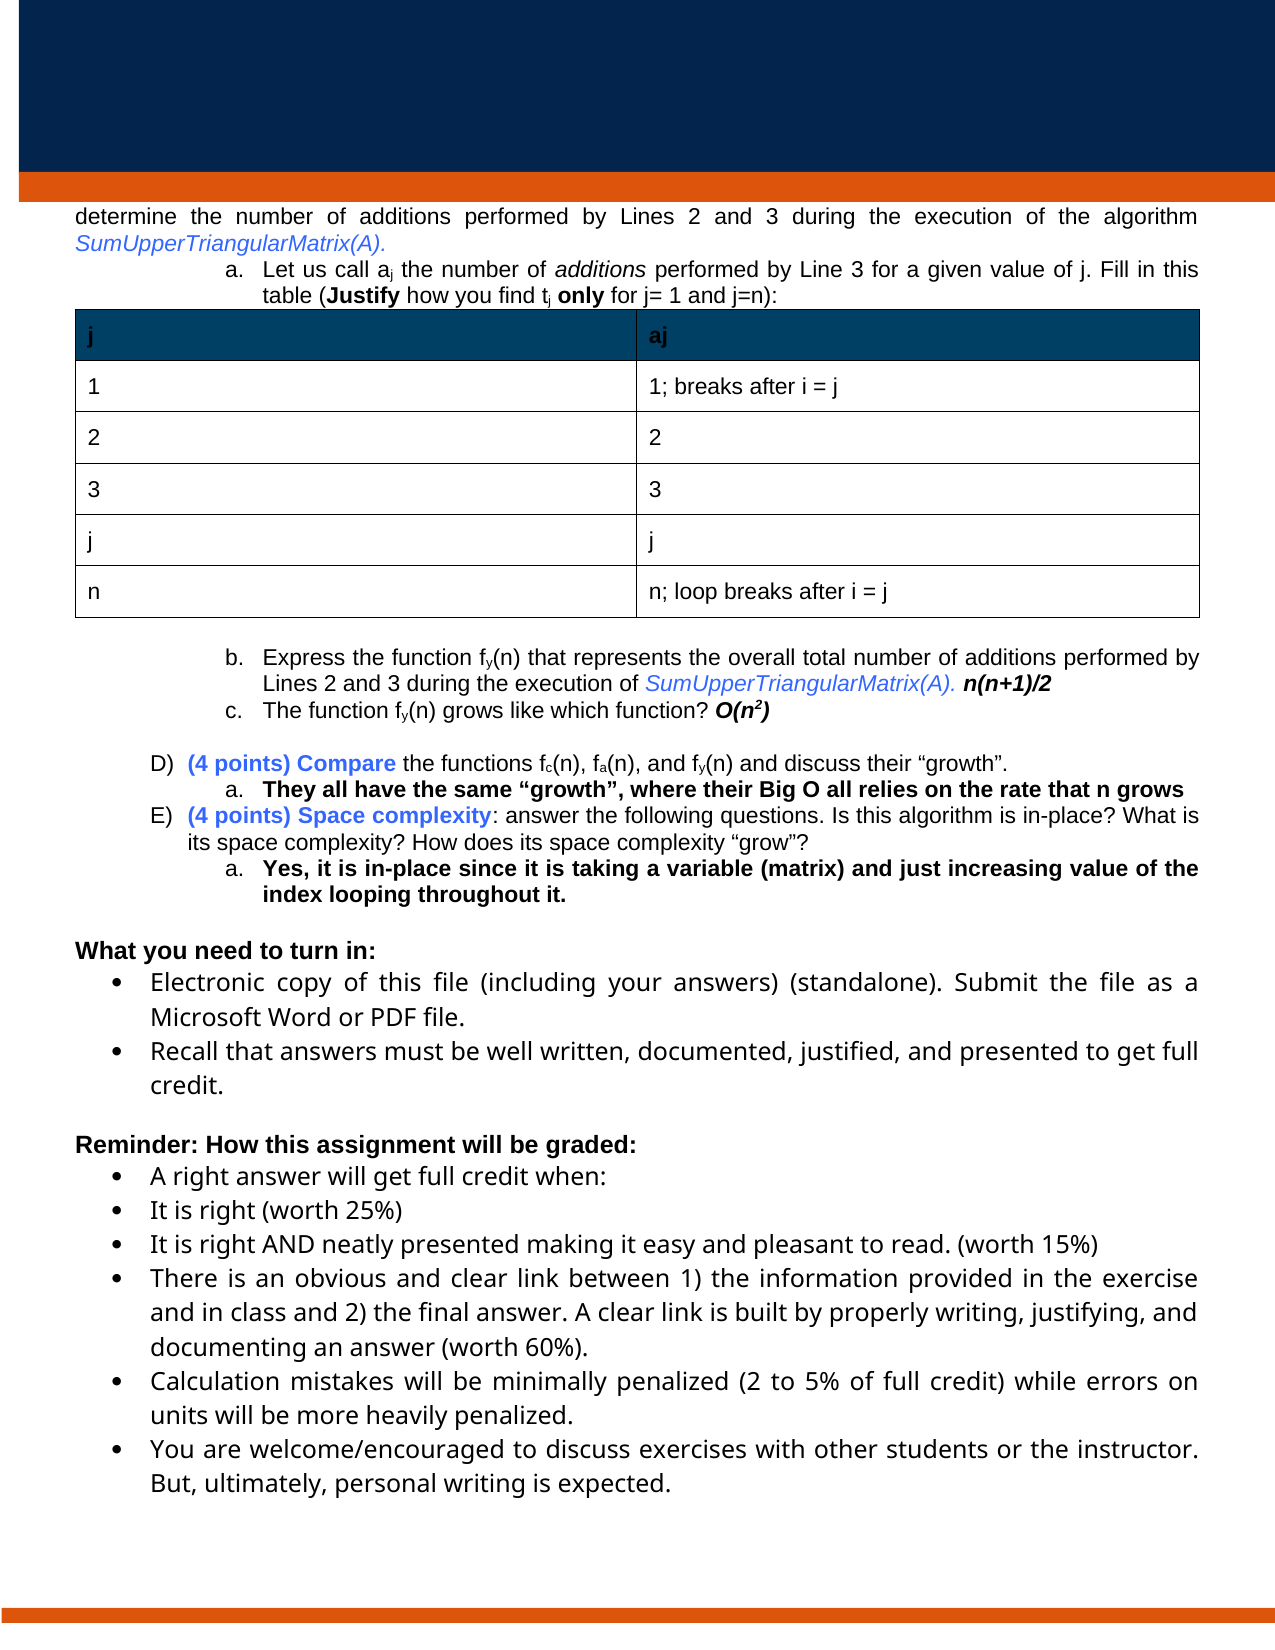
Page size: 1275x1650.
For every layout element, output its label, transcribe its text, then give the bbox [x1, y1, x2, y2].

table_cell 1 [76, 361, 636, 411]
table_cell 3 [637, 464, 1199, 514]
list (4 points) Space complexity: answer the following questions. Is this algorithm is in-place? What is its space complexity? How does its space complexity “grow”? [150, 802, 1200, 855]
list Reminder: How this assignment will be graded: [75, 1130, 1200, 1159]
text It is right AND neatly presented making it easy and pleasant to read. (worth 15%) [112, 1227, 1200, 1261]
list Express the function fy(n) that represents the overall total number of additions performed by Lines 2 and 3 during the execution of SumUpperTriangularMatrix(A). n(n+1)/2 [225, 644, 1200, 697]
text It is right (worth 25%) [112, 1193, 1200, 1227]
list The function fy(n) grows like which function? O(n2) [225, 697, 1200, 723]
list They all have the same “growth”, where their Big O all relies on the rate that n grows [225, 776, 1200, 802]
list Let us call aj the number of additions performed by Line 3 for a given value of j. Fill in this table (Justify how you find tj only for j= 1 and j=n): [225, 256, 1200, 308]
text You are welcome/encouraged to discuss exercises with other students or the instructor. But, ultimately, personal writing is expected. [112, 1431, 1200, 1499]
table_cell n; loop breaks after i = j [637, 566, 1199, 617]
text A right answer will get full credit when: [112, 1159, 1200, 1193]
table_header j [76, 310, 636, 360]
table_cell 2 [76, 412, 636, 463]
list Yes, it is in-place since it is taking a variable (matrix) and just increasing value of the index looping throughout it. [225, 855, 1200, 908]
text Calculation mistakes will be minimally penalized (2 to 5% of full credit) while errors on units will be more heavily penalized. [112, 1363, 1200, 1431]
table_cell j [76, 515, 636, 565]
table_cell j [637, 515, 1199, 565]
text Recall that answers must be well written, documented, justified, and presented to get full credit. [112, 1033, 1200, 1101]
text There is an obvious and clear link between 1) the information provided in the exercise and in class and 2) the final answer. A clear link is built by properly writing, justifying, and documenting an answer (worth 60%). [112, 1261, 1200, 1363]
text What you need to turn in: [75, 936, 1200, 965]
table_cell 1; breaks after i = j [637, 361, 1199, 411]
text Electronic copy of this file (including your answers) (standalone). Submit the file as a Microsoft Word or PDF file. [112, 965, 1200, 1033]
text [75, 202, 1200, 256]
table_cell 2 [637, 412, 1199, 463]
table_cell 3 [76, 464, 636, 514]
list (4 points) Compare the functions fc(n), fa(n), and fy(n) and discuss their “growth”. [150, 749, 1200, 776]
table_header aj [637, 310, 1199, 360]
table_cell n [76, 566, 636, 617]
